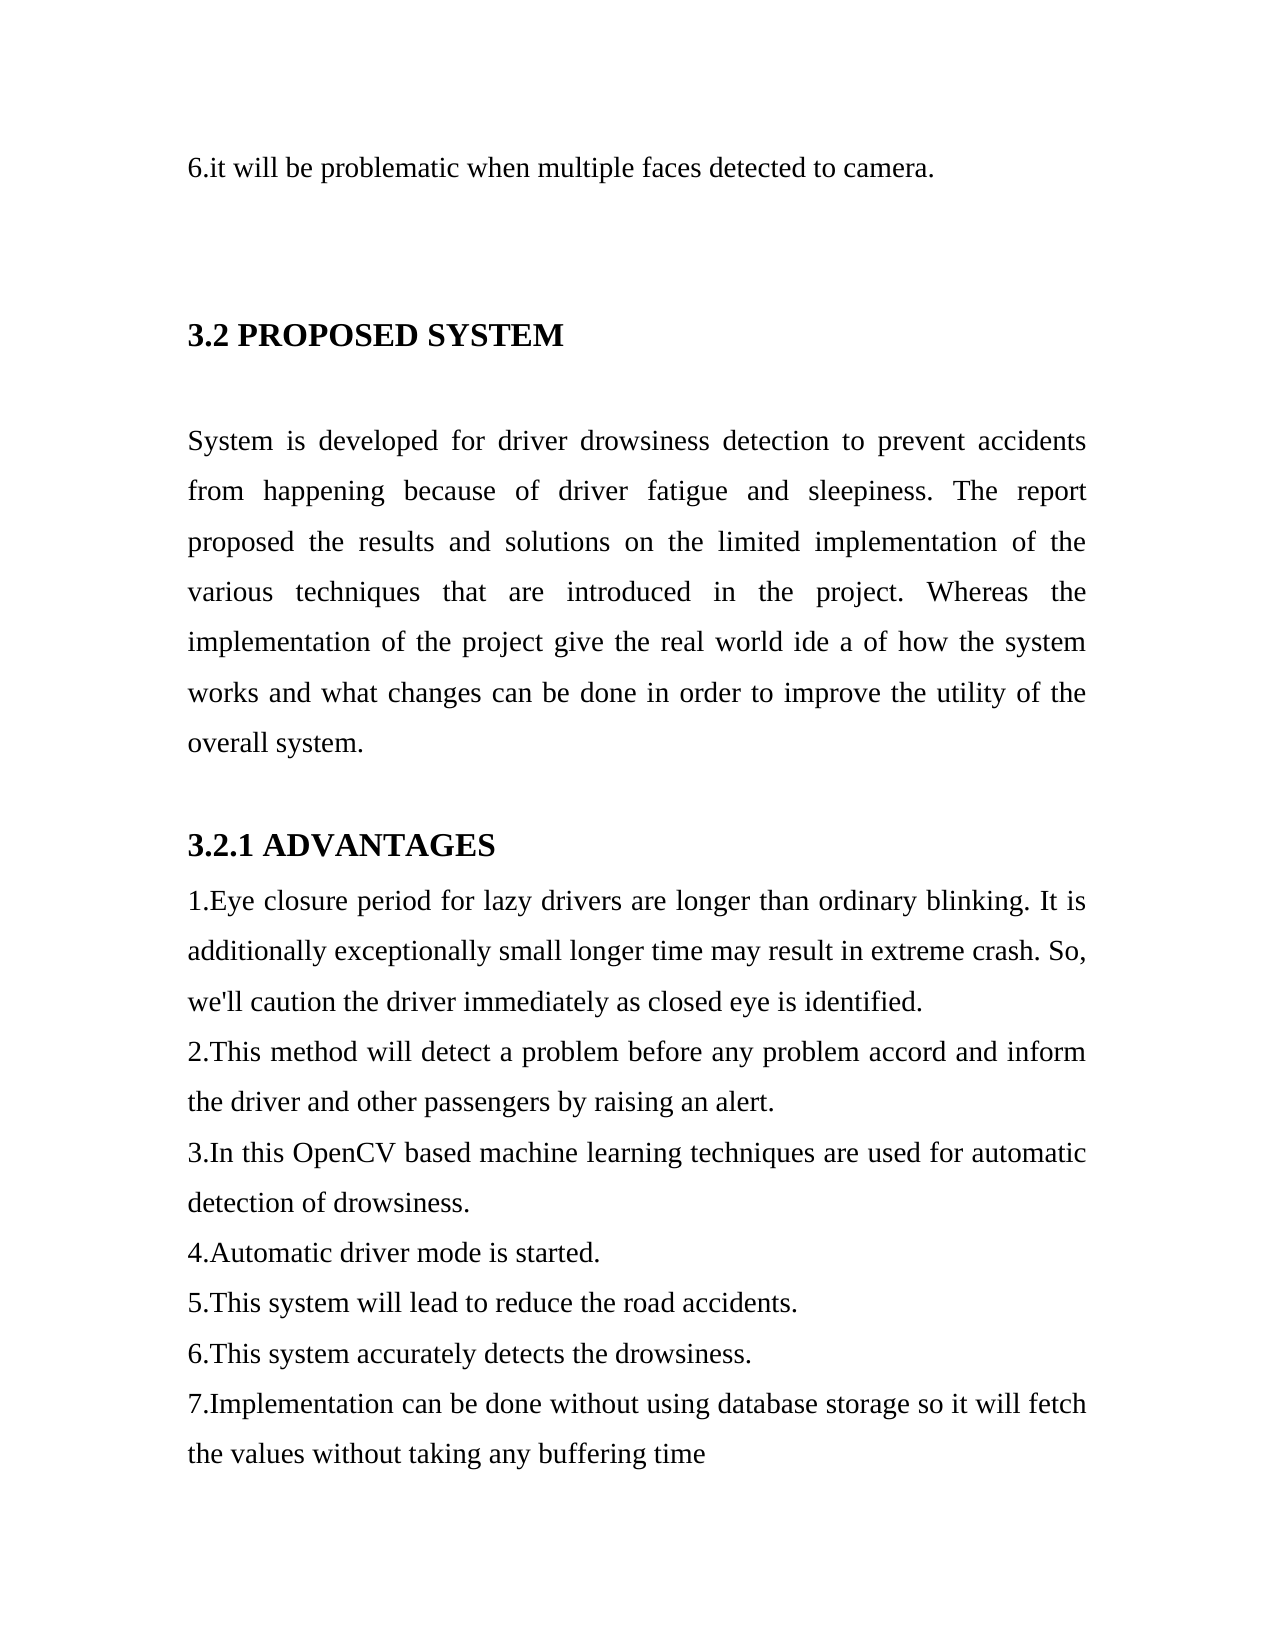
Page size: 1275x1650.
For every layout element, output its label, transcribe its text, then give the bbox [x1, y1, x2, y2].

text 4.Automatic driver mode is started. [187, 1235, 1087, 1269]
text 3.2.1 ADVANTAGES [187, 826, 1087, 864]
text 3.In this OpenCV based machine learning techniques are used for automatic detection of drowsiness. [187, 1135, 1087, 1218]
text 6.it will be problematic when multiple faces detected to camera. [187, 150, 1087, 183]
text 6.This system accurately detects the drowsiness. [187, 1336, 1087, 1369]
text 7.Implementation can be done without using database storage so it will fetch the values without taking any buffering time [187, 1386, 1087, 1470]
text 3.2 PROPOSED SYSTEM [187, 315, 1087, 354]
text System is developed for driver drowsiness detection to prevent accidents from happening because of driver fatigue and sleepiness. The report proposed the results and solutions on the limited implementation of the various techniques that are introduced in the project. Whereas the implementation of the project give the real world ide a of how the system works and what changes can be done in order to improve the utility of the overall system. [187, 423, 1087, 758]
text 1.Eye closure period for lazy drivers are longer than ordinary blinking. It is additionally exceptionally small longer time may result in extreme crash. So, we'll caution the driver immediately as closed eye is identified. [187, 883, 1087, 1017]
text 2.This method will detect a problem before any problem accord and inform the driver and other passengers by raising an alert. [187, 1034, 1087, 1118]
text 5.This system will lead to reduce the road accidents. [187, 1286, 1087, 1319]
